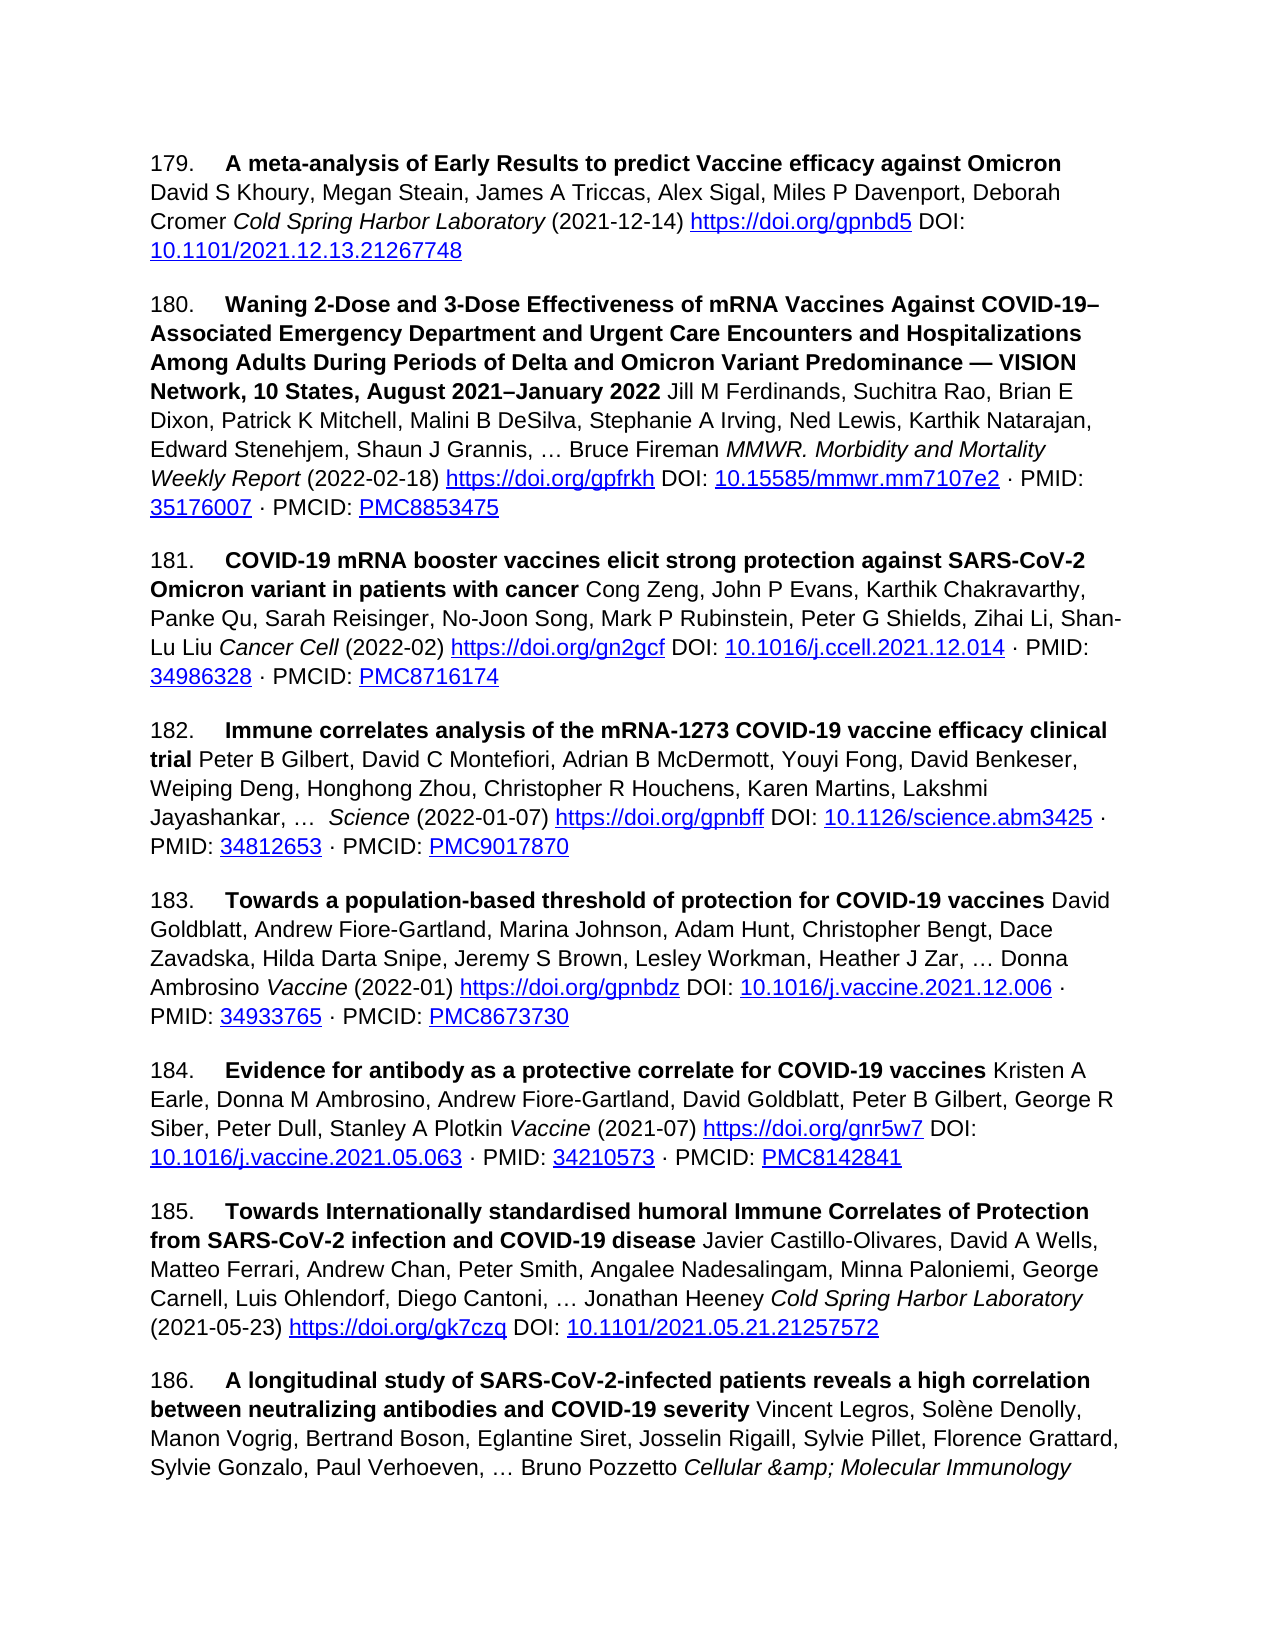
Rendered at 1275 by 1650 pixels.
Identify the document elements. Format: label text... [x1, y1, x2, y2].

text 183. Towards a population-based threshold of protection for COVID-19 vaccines David Goldblatt, Andrew Fiore-Gartland, Marina Johnson, Adam Hunt, Christopher Bengt, Dace Zavadska, Hilda Darta Snipe, Jeremy S Brown, Lesley Workman, Heather J Zar, … Donna Ambrosino Vaccine (2022-01) https://doi.org/gpnbdz DOI: 10.1016/j.vaccine.2021.12.006 · PMID: 34933765 · PMCID: PMC8673730 [150, 887, 1125, 1029]
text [150, 1367, 1125, 1481]
text 182. Immune correlates analysis of the mRNA-1273 COVID-19 vaccine efficacy clinical trial Peter B Gilbert, David C Montefiori, Adrian B McDermott, Youyi Fong, David Benkeser, Weiping Deng, Honghong Zhou, Christopher R Houchens, Karen Martins, Lakshmi Jayashankar, … Science (2022-01-07) https://doi.org/gpnbff DOI: 10.1126/science.abm3425 · PMID: 34812653 · PMCID: PMC9017870 [150, 717, 1125, 859]
text 184. Evidence for antibody as a protective correlate for COVID-19 vaccines Kristen A Earle, Donna M Ambrosino, Andrew Fiore-Gartland, David Goldblatt, Peter B Gilbert, George R Siber, Peter Dull, Stanley A Plotkin Vaccine (2021-07) https://doi.org/gnr5w7 DOI: 10.1016/j.vaccine.2021.05.063 · PMID: 34210573 · PMCID: PMC8142841 [150, 1057, 1125, 1170]
text 180. Waning 2-Dose and 3-Dose Effectiveness of mRNA Vaccines Against COVID-19–Associated Emergency Department and Urgent Care Encounters and Hospitalizations Among Adults During Periods of Delta and Omicron Variant Predominance — VISION Network, 10 States, August 2021–January 2022 Jill M Ferdinands, Suchitra Rao, Brian E Dixon, Patrick K Mitchell, Malini B DeSilva, Stephanie A Irving, Ned Lewis, Karthik Natarajan, Edward Stenehjem, Shaun J Grannis, … Bruce Fireman MMWR. Morbidity and Mortality Weekly Report (2022-02-18) https://doi.org/gpfrkh DOI: 10.15585/mmwr.mm7107e2 · PMID: 35176007 · PMCID: PMC8853475 [150, 291, 1125, 520]
text 181. COVID-19 mRNA booster vaccines elicit strong protection against SARS-CoV-2 Omicron variant in patients with cancer Cong Zeng, John P Evans, Karthik Chakravarthy, Panke Qu, Sarah Reisinger, No-Joon Song, Mark P Rubinstein, Peter G Shields, Zihai Li, Shan-Lu Liu Cancer Cell (2022-02) https://doi.org/gn2gcf DOI: 10.1016/j.ccell.2021.12.014 · PMID: 34986328 · PMCID: PMC8716174 [150, 547, 1125, 690]
text 185. Towards Internationally standardised humoral Immune Correlates of Protection from SARS-CoV-2 infection and COVID-19 disease Javier Castillo-Olivares, David A Wells, Matteo Ferrari, Andrew Chan, Peter Smith, Angalee Nadesalingam, Minna Paloniemi, George Carnell, Luis Ohlendorf, Diego Cantoni, … Jonathan Heeney Cold Spring Harbor Laboratory (2021-05-23) https://doi.org/gk7czq DOI: 10.1101/2021.05.21.21257572 [150, 1198, 1125, 1340]
text 179. A meta-analysis of Early Results to predict Vaccine efficacy against Omicron David S Khoury, Megan Steain, James A Triccas, Alex Sigal, Miles P Davenport, Deborah Cromer Cold Spring Harbor Laboratory (2021-12-14) https://doi.org/gpnbd5 DOI: 10.1101/2021.12.13.21267748 [150, 150, 1125, 263]
